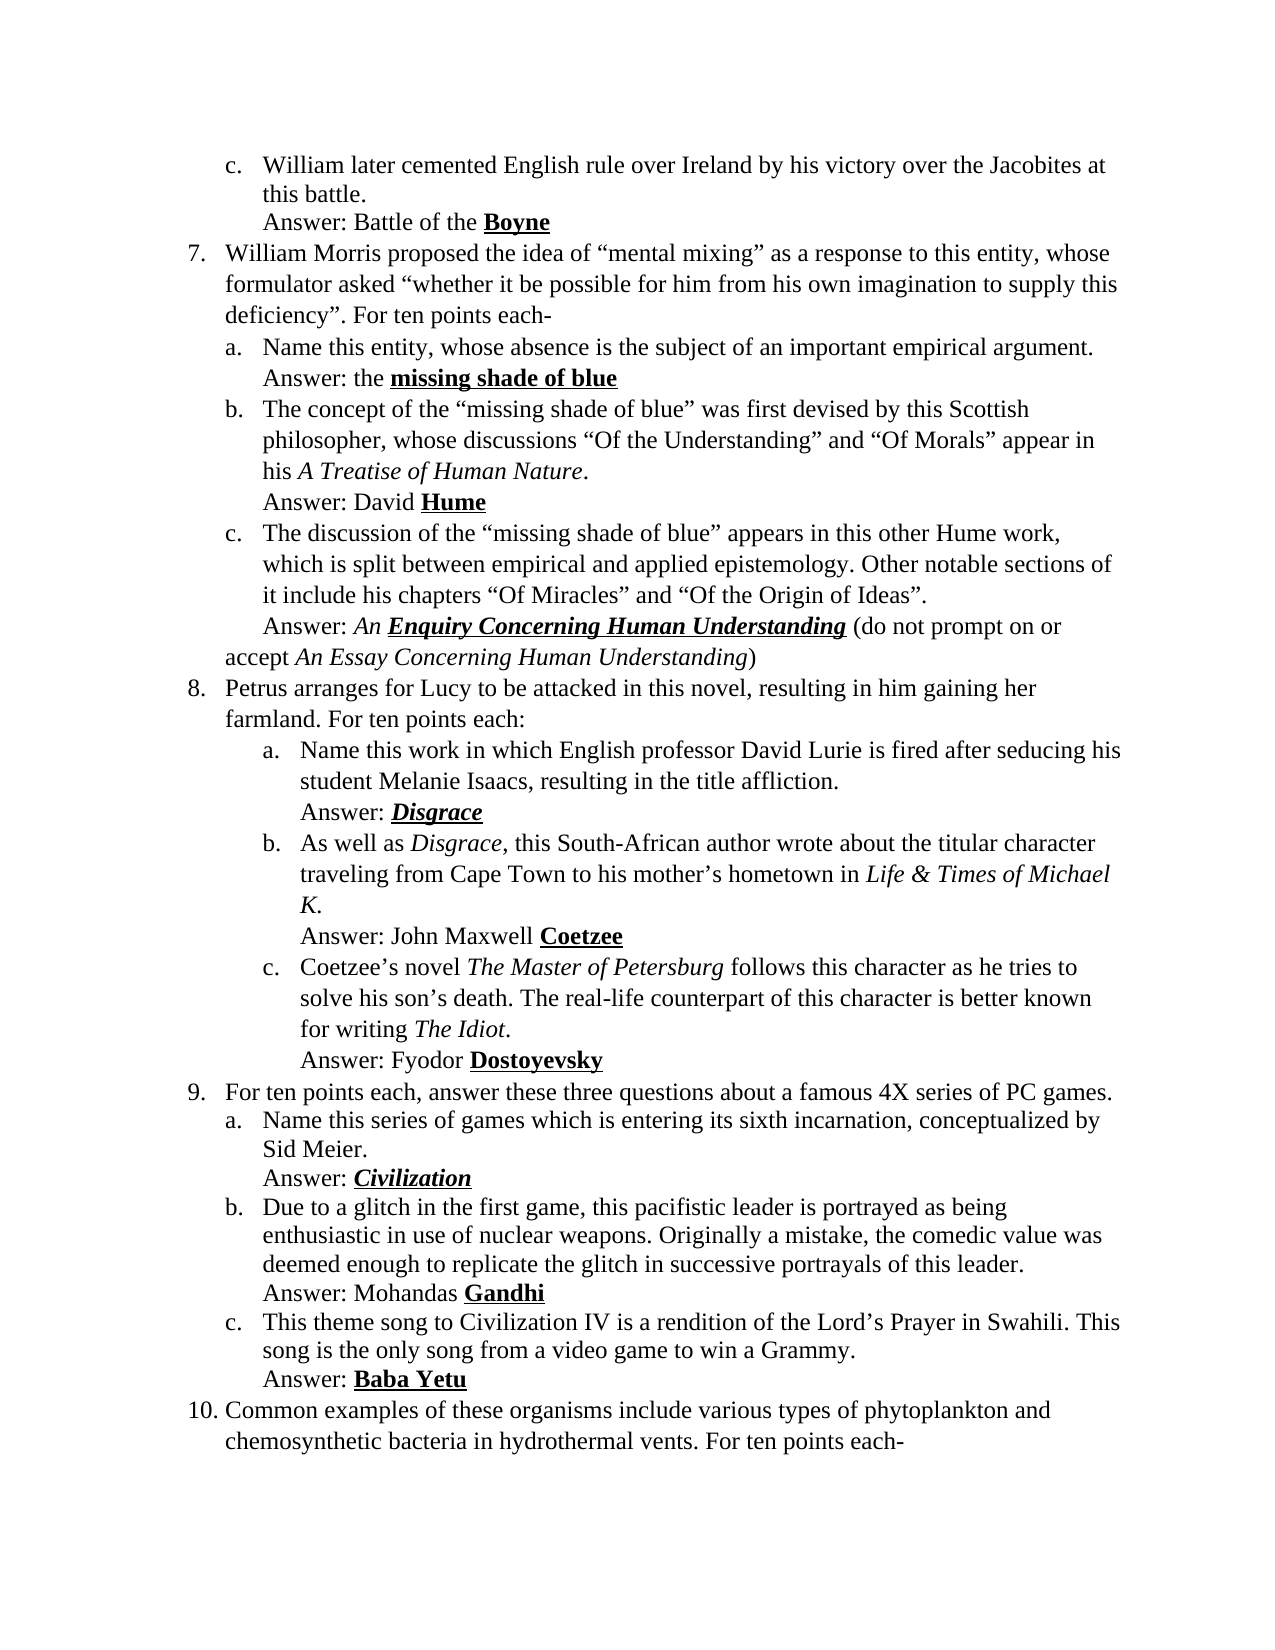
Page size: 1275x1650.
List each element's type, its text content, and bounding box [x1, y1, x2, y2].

list William later cemented English rule over Ireland by his victory over the Jacobites at this battle. [225, 150, 1125, 207]
text Answer: Civilization [225, 1163, 1125, 1192]
list Answer: David Hume [262, 487, 1125, 516]
list Answer: Battle of the Boyne [225, 207, 1125, 236]
list Answer: John Maxwell Coetzee [262, 921, 1125, 950]
list Answer: An Enquiry Concerning Human Understanding (do not prompt on or accept An Essay Concerning Human Understanding) [225, 611, 1125, 671]
list Answer: the missing shade of blue [225, 363, 1125, 391]
list Name this entity, whose absence is the subject of an important empirical argument. [225, 332, 1125, 360]
list Answer: Fyodor Dostoyevsky [262, 1046, 1125, 1074]
list Name this series of games which is entering its sixth incarnation, conceptualized by Sid Meier. [225, 1105, 1125, 1163]
list As well as Disgrace, this South-African author wrote about the titular character traveling from Cape Town to his mother’s hometown in Life & Times of Michael K. [262, 828, 1125, 919]
text Answer: Mohandas Gandhi [225, 1278, 1125, 1307]
list This theme song to Civilization IV is a rendition of the Lord’s Prayer in Swahili. This song is the only song from a video game to win a Grammy. [225, 1307, 1125, 1364]
list The concept of the “missing shade of blue” was first devised by this Scottish philosopher, whose discussions “Of the Understanding” and “Of Morals” appear in his A Treatise of Human Nature. [225, 394, 1125, 484]
list Name this work in which English professor David Lurie is fired after seducing his student Melanie Isaacs, resulting in the title affliction. [262, 735, 1125, 795]
list William Morris proposed the idea of “mental mixing” as a response to this entity, whose formulator asked “whether it be possible for him from his own imagination to supply this deficiency”. For ten points each- [187, 238, 1125, 329]
list Common examples of these organisms include various types of phytoplankton and chemosynthetic bacteria in hydrothermal vents. For ten points each- [187, 1395, 1125, 1455]
list Answer: Disgrace [262, 797, 1125, 826]
list The discussion of the “missing shade of blue” appears in this other Hume work, which is split between empirical and applied epistemology. Other notable sections of it include his chapters “Of Miracles” and “Of the Origin of Ideas”. [225, 518, 1125, 609]
list Coetzee’s novel The Master of Petersburg follows this character as he tries to solve his son’s death. The real-life counterpart of this character is better known for writing The Idiot. [262, 952, 1125, 1043]
list Due to a glitch in the first game, this pacifistic leader is portrayed as being enthusiastic in use of nuclear weapons. Originally a mistake, the comedic value was deemed enough to replicate the glitch in successive portrayals of this leader. [225, 1192, 1125, 1278]
list For ten points each, answer these three questions about a famous 4X series of PC games. [187, 1077, 1125, 1105]
list Petrus arranges for Lucy to be attacked in this novel, resulting in him gaining her farmland. For ten points each: [187, 673, 1125, 733]
list Answer: Baba Yetu [225, 1364, 1125, 1393]
